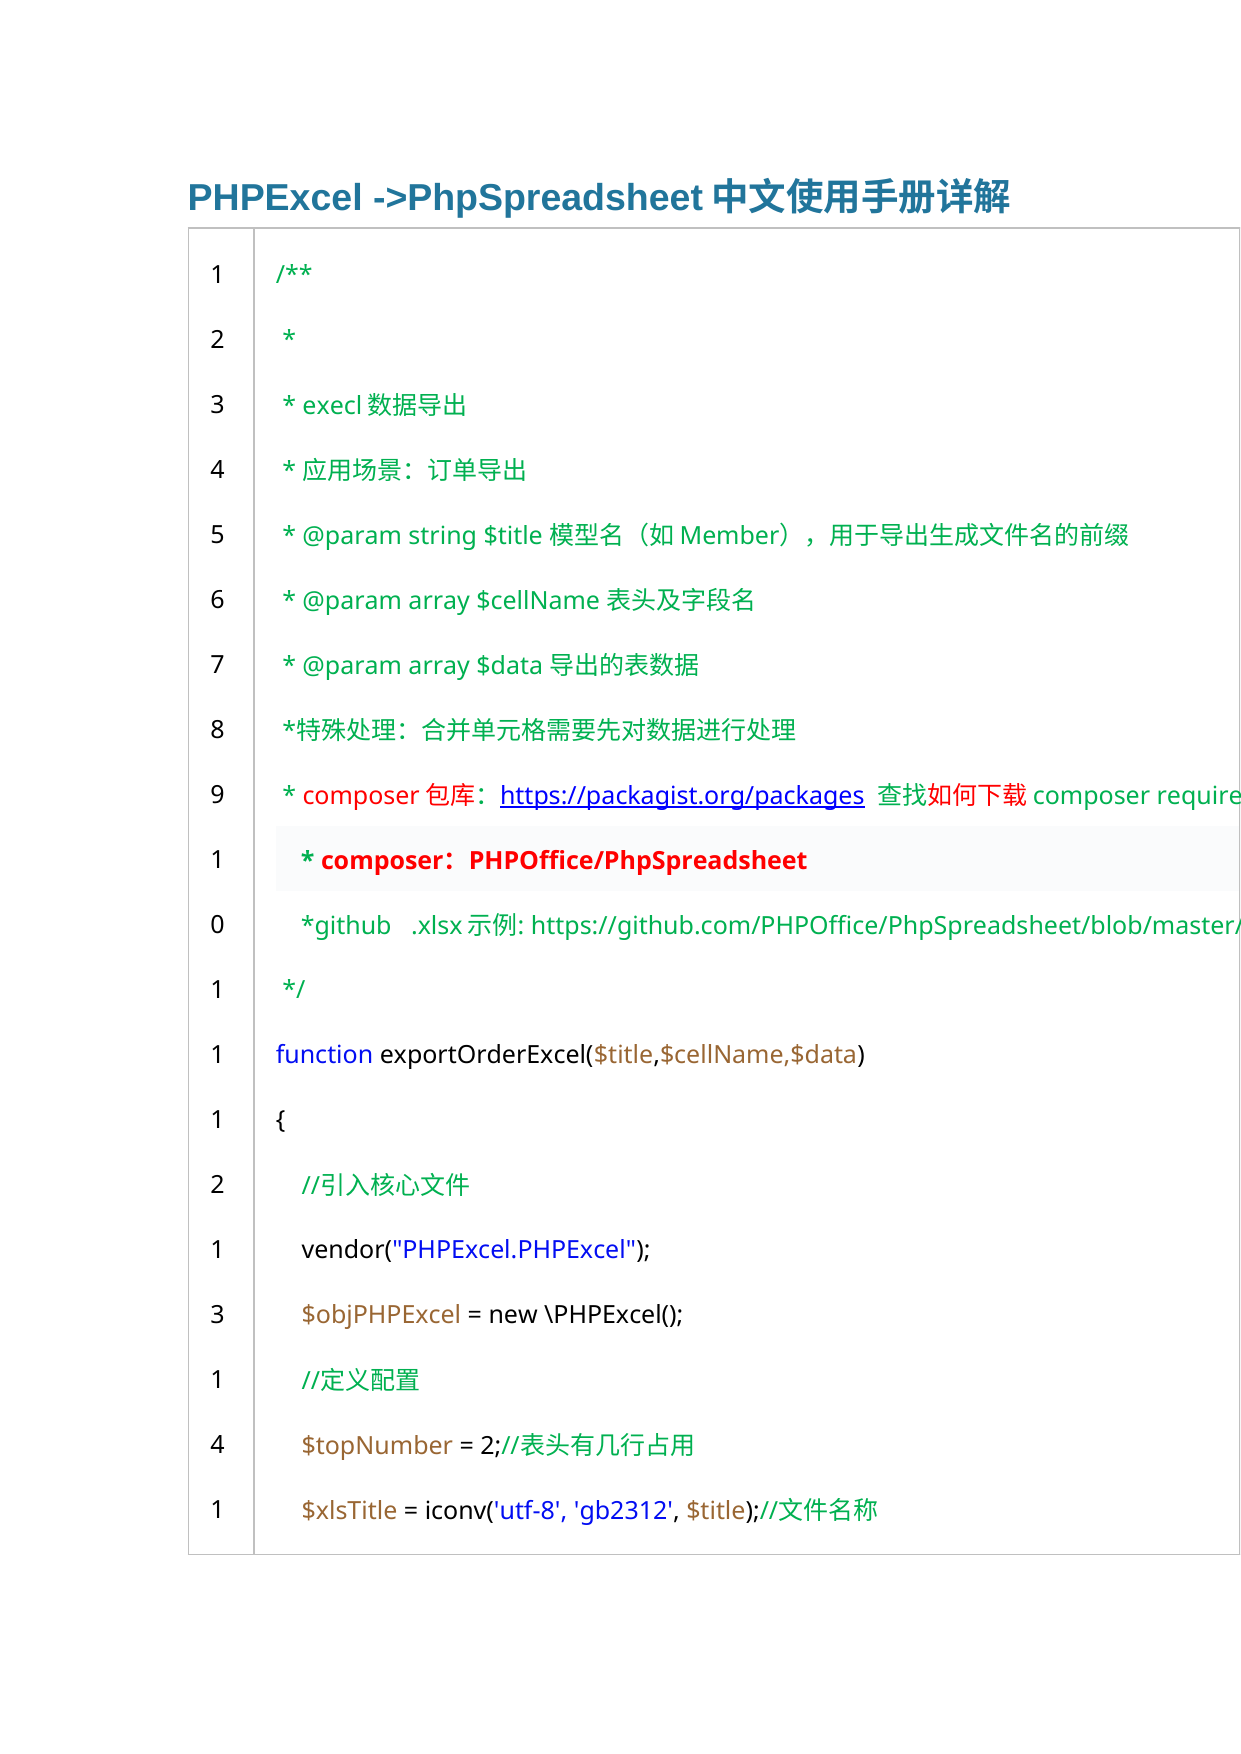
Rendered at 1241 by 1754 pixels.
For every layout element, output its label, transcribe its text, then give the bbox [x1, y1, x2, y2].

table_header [255, 229, 1239, 1553]
text PHPExcel ->PhpSpreadsheet中文使用手册详解 [187, 162, 1053, 227]
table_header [189, 229, 253, 1553]
